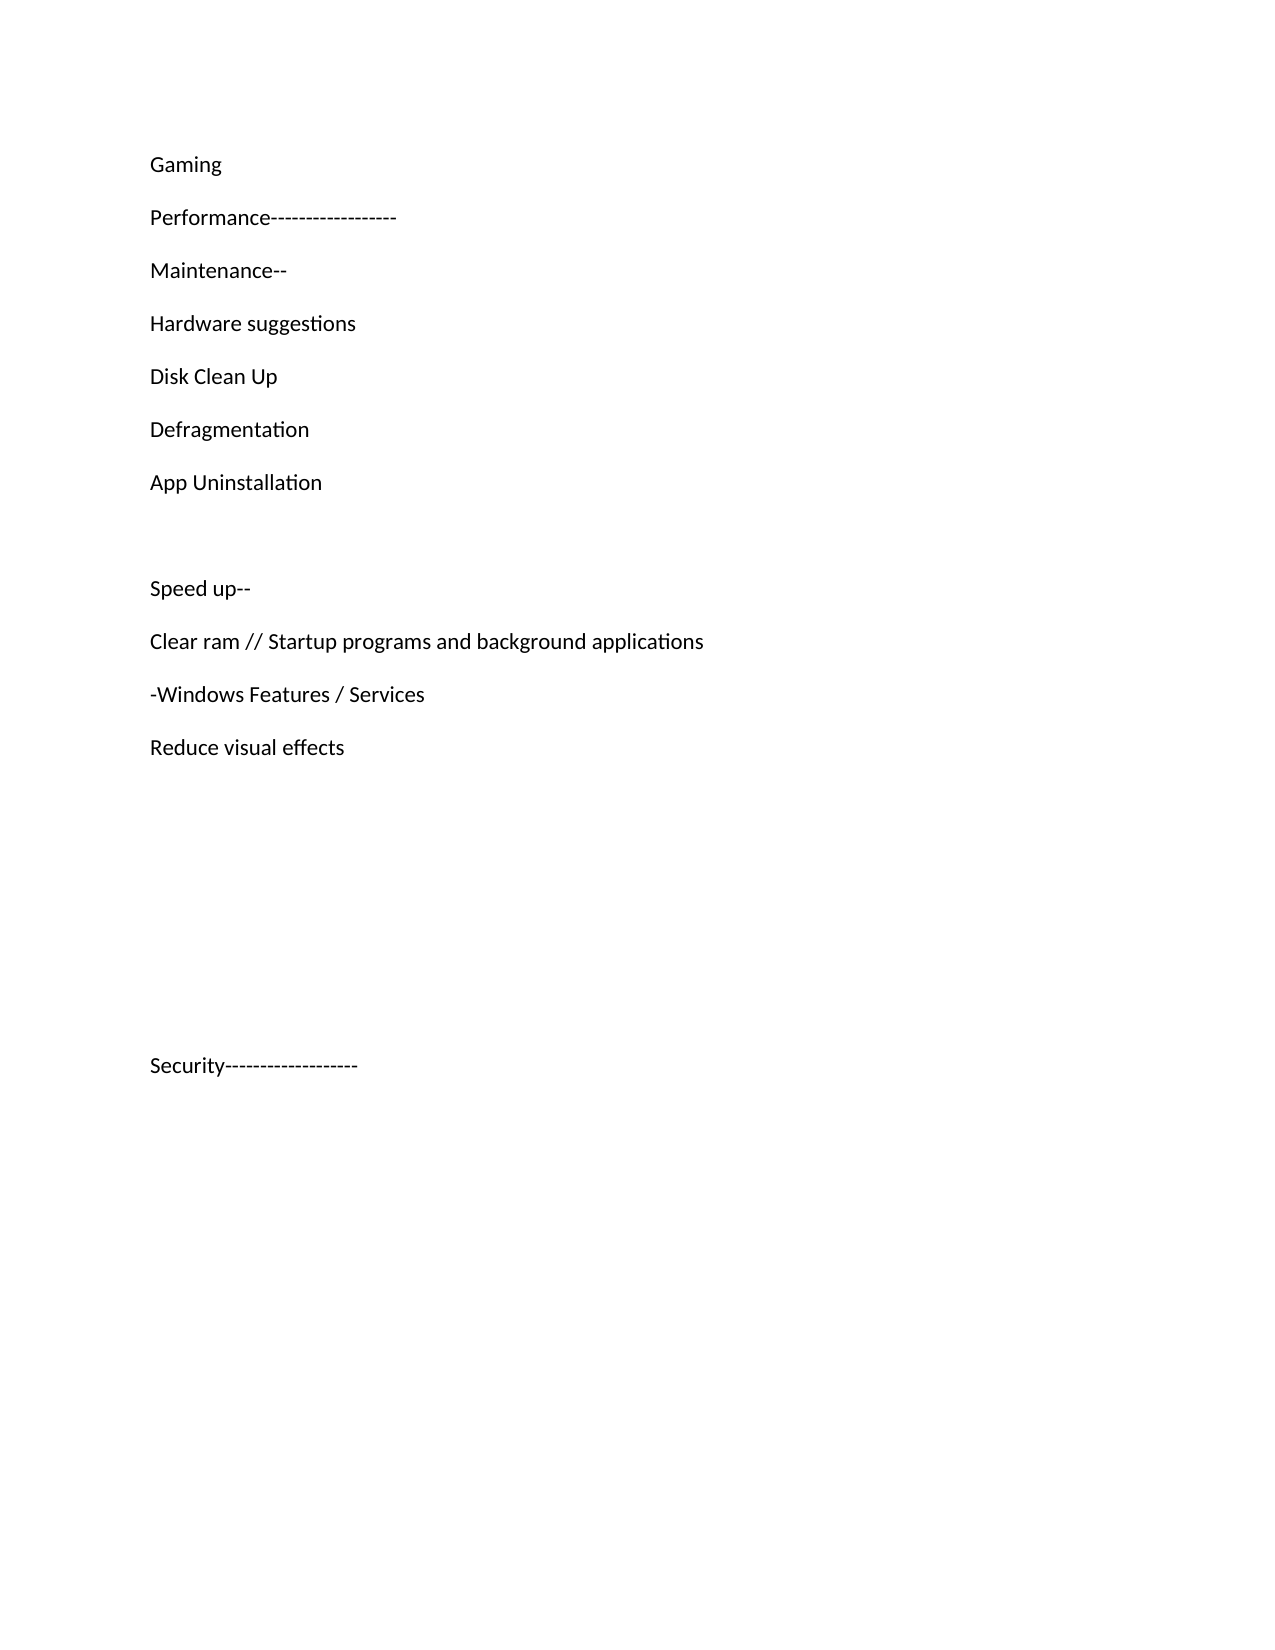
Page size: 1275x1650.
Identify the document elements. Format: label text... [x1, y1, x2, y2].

text Hardware suggestions [150, 309, 1125, 337]
text Clear ram // Startup programs and background applications [150, 627, 1125, 655]
text Security------------------- [150, 1051, 1125, 1079]
text Maintenance-- [150, 256, 1125, 284]
text Reduce visual effects [150, 733, 1125, 761]
text Disk Clean Up [150, 362, 1125, 390]
text Defragmentation [150, 415, 1125, 443]
text Speed up-- [150, 574, 1125, 602]
text Gaming [150, 150, 1125, 178]
text -Windows Features / Services [150, 680, 1125, 708]
text App Uninstallation [150, 468, 1125, 496]
text Performance------------------ [150, 203, 1125, 231]
